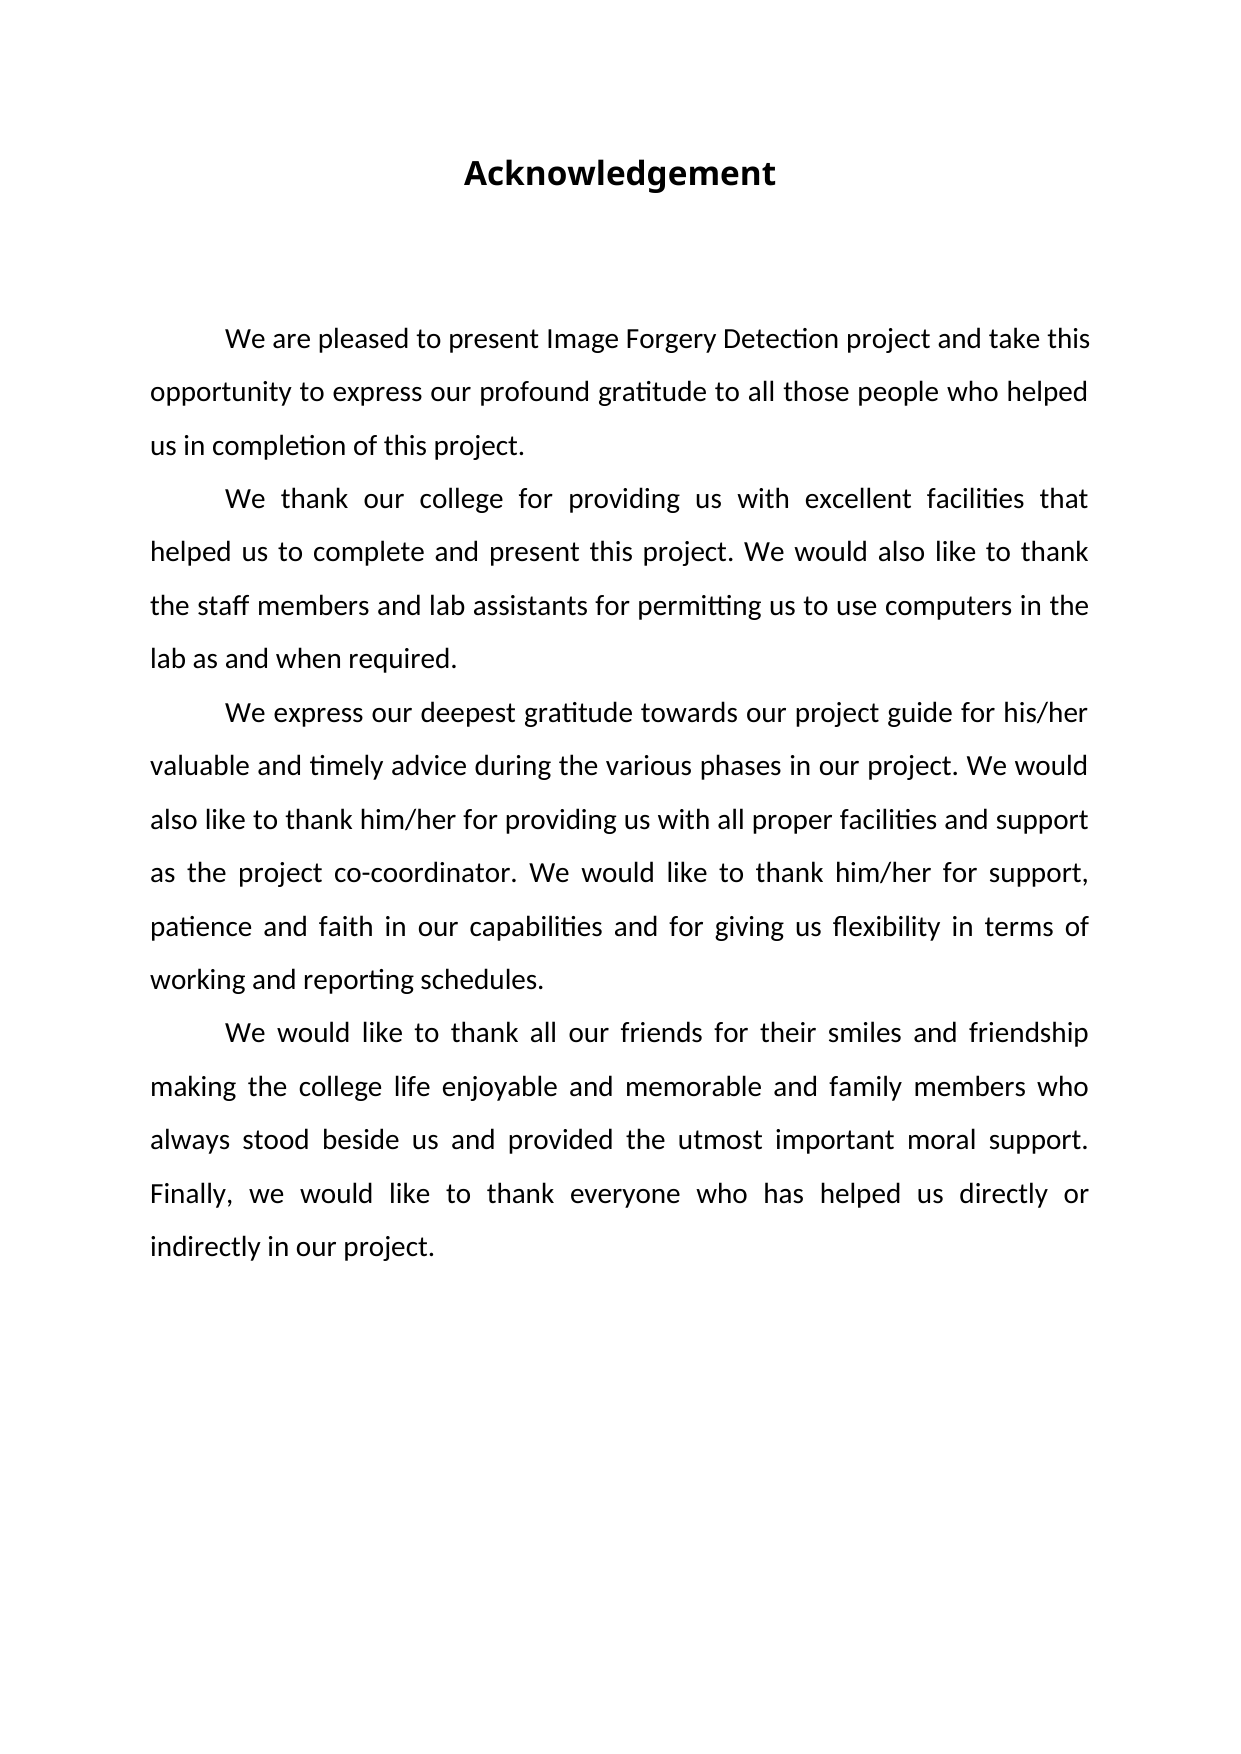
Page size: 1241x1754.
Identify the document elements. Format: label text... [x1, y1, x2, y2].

text We are pleased to present Image Forgery Detection project and take this opportunity to express our profound gratitude to all those people who helped us in completion of this project. [150, 320, 1090, 462]
text We would like to thank all our friends for their smiles and friendship making the college life enjoyable and memorable and family members who always stood beside us and provided the utmost important moral support. Finally, we would like to thank everyone who has helped us directly or indirectly in our project. [150, 1014, 1090, 1264]
text We express our deepest gratitude towards our project guide for his/her valuable and timely advice during the various phases in our project. We would also like to thank him/her for providing us with all proper facilities and support as the project co-coordinator. We would like to thank him/her for support, patience and faith in our capabilities and for giving us flexibility in terms of working and reporting schedules. [150, 694, 1090, 997]
text Acknowledgement [150, 150, 1090, 195]
text We thank our college for providing us with excellent facilities that helped us to complete and present this project. We would also like to thank the staff members and lab assistants for permitting us to use computers in the lab as and when required. [150, 480, 1090, 676]
